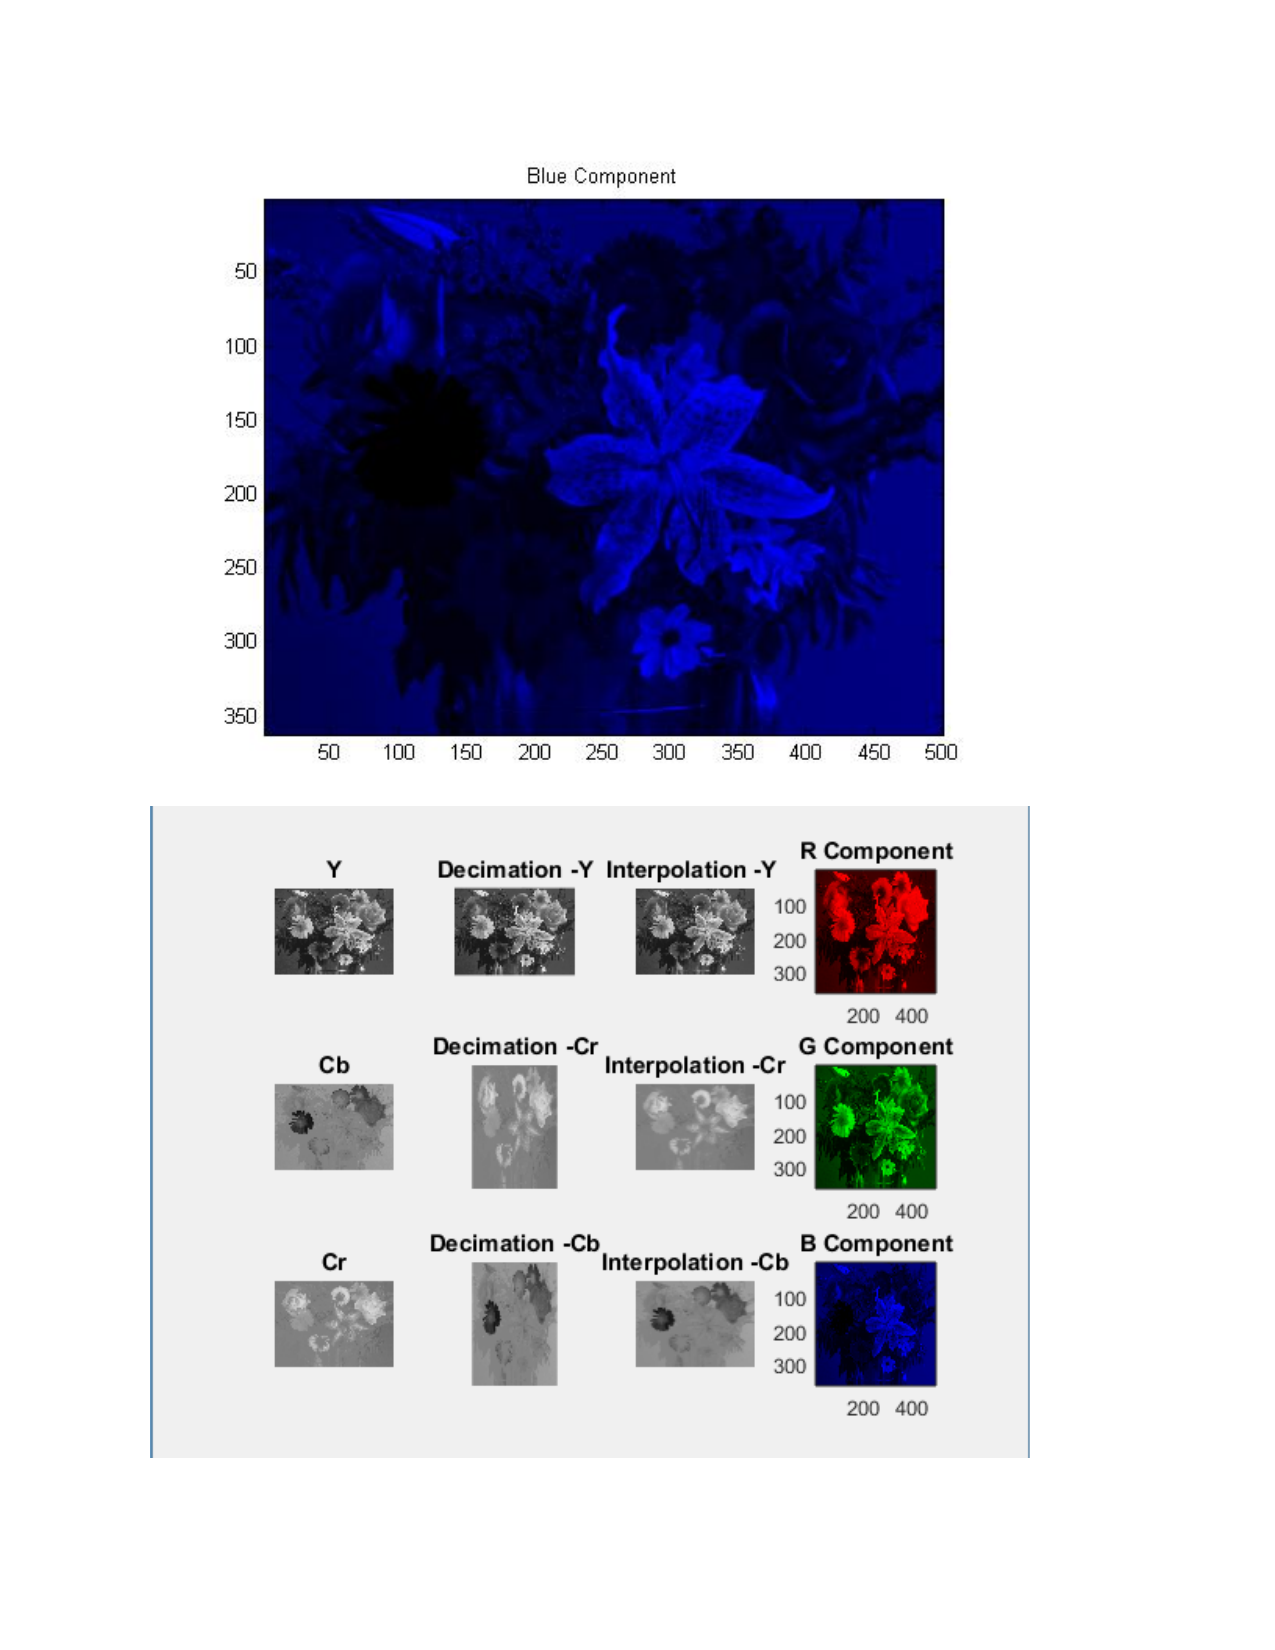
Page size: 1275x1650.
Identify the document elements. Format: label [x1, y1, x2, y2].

picture [150, 150, 1030, 1458]
